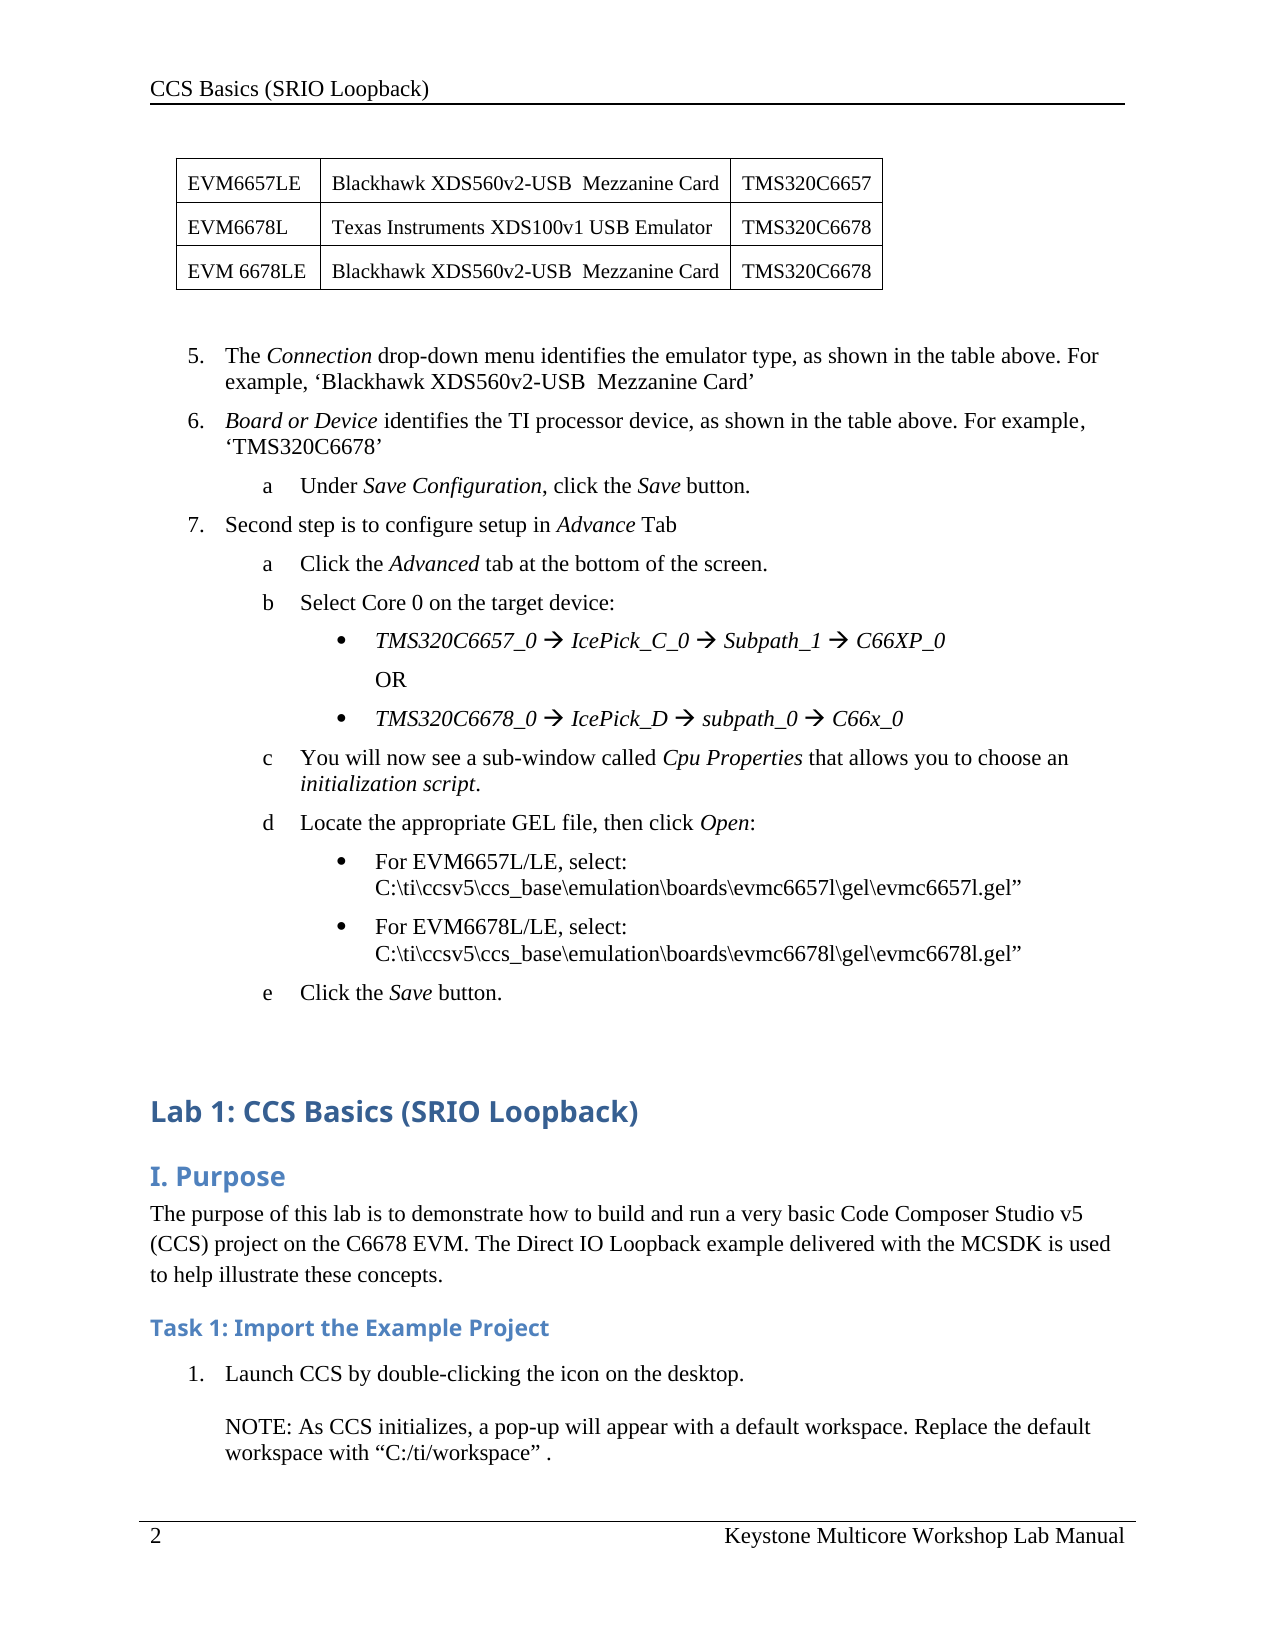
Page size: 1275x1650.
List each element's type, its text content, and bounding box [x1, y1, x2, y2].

list Click the Advanced tab at the bottom of the screen. [262, 550, 1125, 576]
list TMS320C6678_0 IcePick_D subpath_0 C66x_0 [337, 705, 1125, 732]
table_cell EVM 6678LE [177, 246, 320, 289]
list Select Core 0 on the target device: [262, 589, 1125, 615]
list TMS320C6657_0 IcePick_C_0 Subpath_1 C66XP_0 [337, 627, 1125, 654]
table_cell Blackhawk XDS560v2-USB Mezzanine Card [321, 246, 730, 289]
list Click the Save button. [262, 978, 1125, 1005]
list The Connection drop-down menu identifies the emulator type, as shown in the table above. For example, ‘Blackhawk XDS560v2-USB Mezzanine Card’ [187, 342, 1125, 394]
table_cell EVM6678L [177, 203, 320, 245]
list For EVM6678L/LE, select: C:\ti\ccsv5\ccs_base\emulation\boards\evmc6678l\gel\evmc6678l.gel” [337, 913, 1125, 966]
table_cell TMS320C6657 [731, 159, 882, 202]
list Launch CCS by double-clicking the icon on the desktop. NOTE: As CCS initializes, a pop-up will appear with a default workspace. Replace the default workspace with “C:/ti/workspace” . [187, 1360, 1125, 1466]
text OR [375, 666, 1125, 693]
list Under Save Configuration, click the Save button. [262, 472, 1125, 498]
subtitle Lab 1: CCS Basics (SRIO Loopback) [150, 1091, 1125, 1131]
list Board or Device identifies the TI processor device, as shown in the table above. For example, ‘TMS320C6678’ [187, 407, 1125, 459]
table_cell EVM6657LE [177, 159, 320, 202]
subtitle Task 1: Import the Example Project [150, 1312, 1125, 1343]
text The purpose of this lab is to demonstrate how to build and run a very basic Code Composer Studio v5 (CCS) project on the C6678 EVM. The Direct IO Loopback example delivered with the MCSDK is used to help illustrate these concepts. [150, 1200, 1125, 1287]
list Locate the appropriate GEL file, then click Open: [262, 809, 1125, 836]
table_cell TMS320C6678 [731, 203, 882, 245]
list For EVM6657L/LE, select: C:\ti\ccsv5\ccs_base\emulation\boards\evmc6657l\gel\evmc6657l.gel” [337, 848, 1125, 901]
list Second step is to configure setup in Advance Tab [187, 511, 1125, 537]
table_cell TMS320C6678 [731, 246, 882, 289]
table_cell Blackhawk XDS560v2-USB Mezzanine Card [321, 159, 730, 202]
list You will now see a sub-window called Cpu Properties that allows you to choose an initialization script. [262, 744, 1125, 797]
subtitle I. Purpose [150, 1158, 1125, 1195]
table_cell Texas Instruments XDS100v1 USB Emulator [321, 203, 730, 245]
